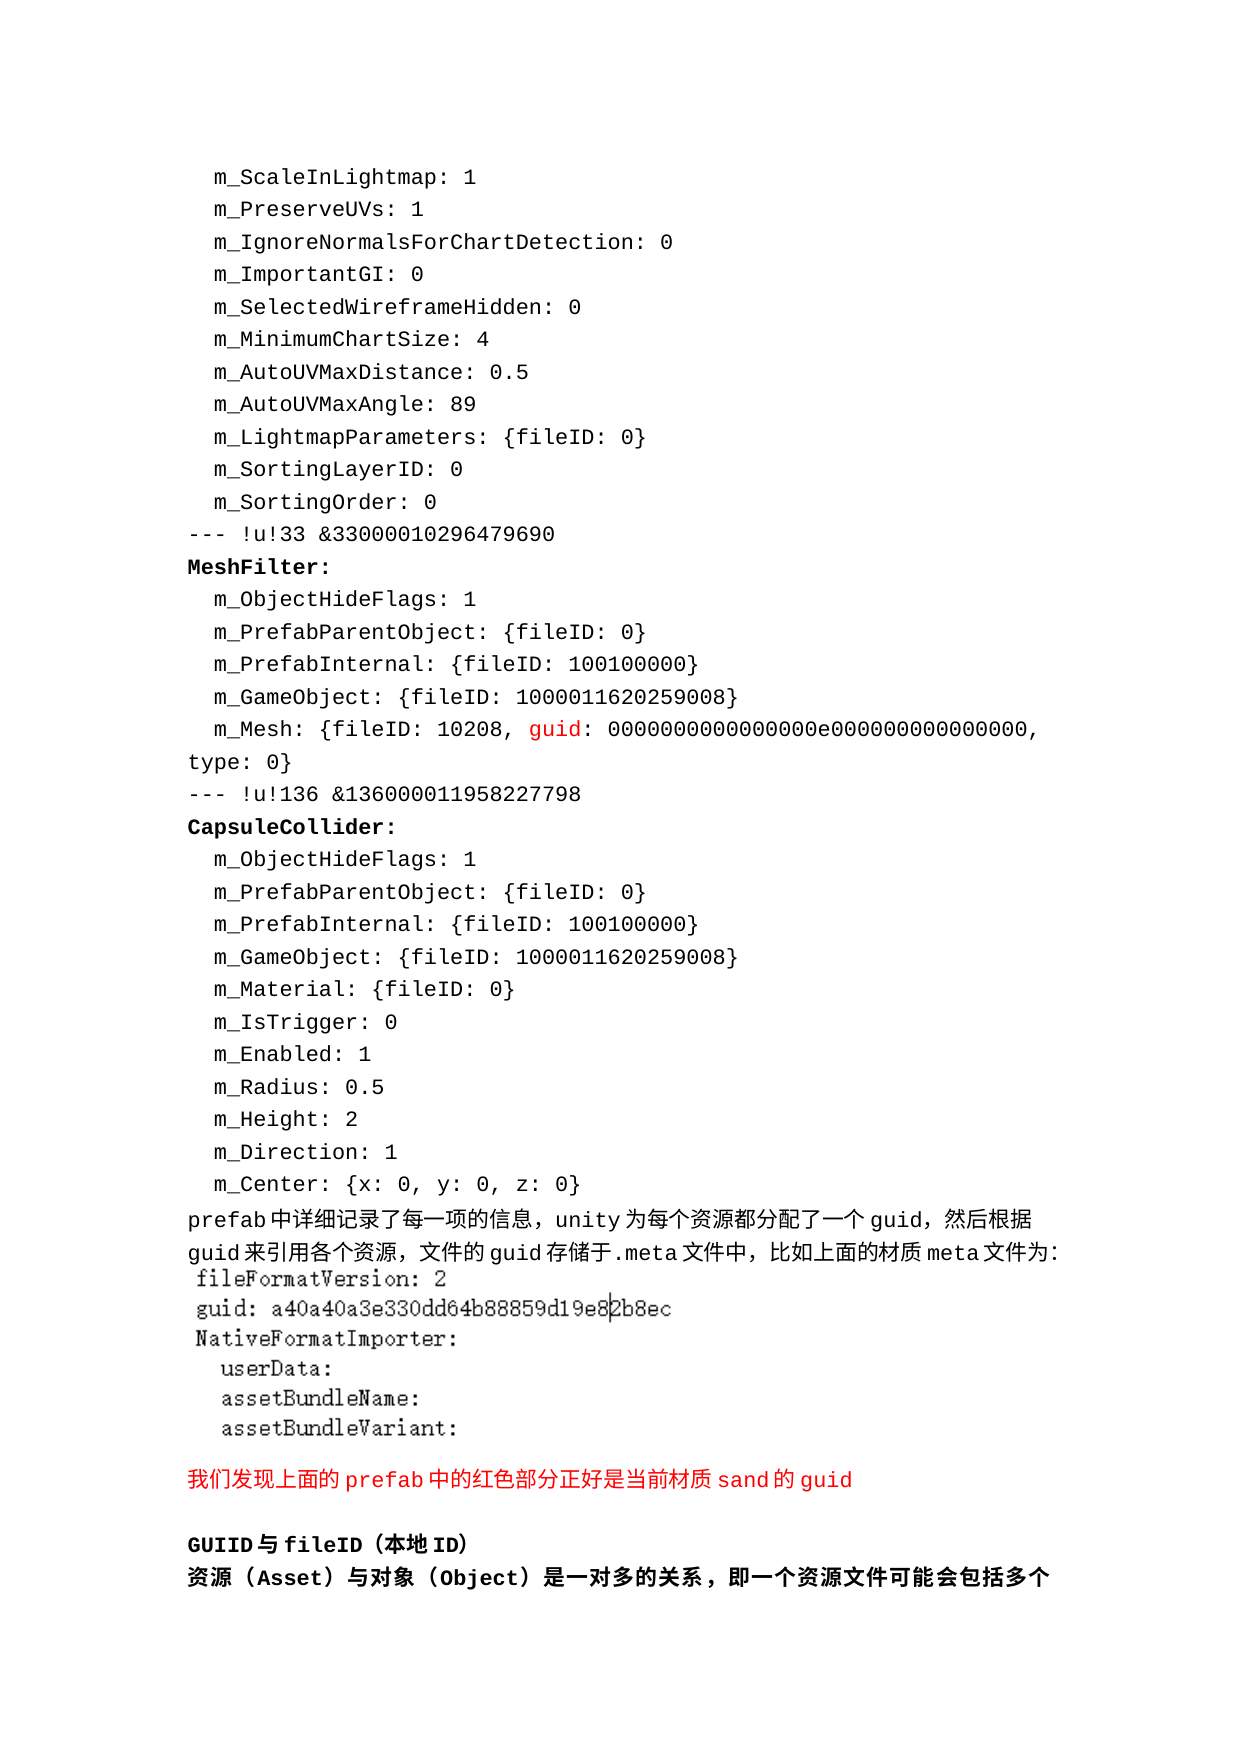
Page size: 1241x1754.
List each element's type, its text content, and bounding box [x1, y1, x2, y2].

text m_Direction: 1 [187, 1137, 1053, 1169]
text m_Material: {fileID: 0} [187, 974, 1053, 1007]
text m_MinimumChartSize: 4 [187, 324, 1053, 357]
text m_ImportantGI: 0 [187, 259, 1053, 292]
text 我们发现上面的prefab中的红色部分正好是当前材质sand的guid [187, 1462, 1053, 1494]
text m_Enabled: 1 [187, 1039, 1053, 1072]
text m_GameObject: {fileID: 1000011620259008} [187, 682, 1053, 714]
text CapsuleCollider: [187, 812, 1053, 844]
text m_PrefabInternal: {fileID: 100100000} [187, 649, 1053, 682]
text m_ScaleInLightmap: 1 [187, 162, 1053, 194]
text m_Radius: 0.5 [187, 1072, 1053, 1104]
text m_Mesh: {fileID: 10208, guid: 0000000000000000e000000000000000, type: 0} [187, 714, 1053, 779]
text m_SortingOrder: 0 [187, 487, 1053, 519]
text m_GameObject: {fileID: 1000011620259008} [187, 942, 1053, 974]
text prefab中详细记录了每一项的信息，unity为每个资源都分配了一个guid，然后根据guid来引用各个资源，文件的guid存储于.meta文件中，比如上面的材质meta文件为： [187, 1202, 1053, 1267]
text m_SelectedWireframeHidden: 0 [187, 292, 1053, 324]
text m_SortingLayerID: 0 [187, 454, 1053, 487]
text m_IgnoreNormalsForChartDetection: 0 [187, 227, 1053, 259]
text m_PreserveUVs: 1 [187, 194, 1053, 227]
text m_AutoUVMaxDistance: 0.5 [187, 357, 1053, 389]
text m_PrefabInternal: {fileID: 100100000} [187, 909, 1053, 942]
text m_ObjectHideFlags: 1 [187, 584, 1053, 617]
text m_PrefabParentObject: {fileID: 0} [187, 877, 1053, 909]
text m_PrefabParentObject: {fileID: 0} [187, 617, 1053, 649]
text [187, 1559, 1053, 1592]
picture [187, 1267, 691, 1442]
text m_AutoUVMaxAngle: 89 [187, 389, 1053, 422]
text m_Height: 2 [187, 1104, 1053, 1137]
text m_IsTrigger: 0 [187, 1007, 1053, 1039]
text --- !u!33 &33000010296479690 [187, 519, 1053, 552]
text --- !u!136 &136000011958227798 [187, 779, 1053, 812]
text m_ObjectHideFlags: 1 [187, 844, 1053, 877]
text GUIID与fileID（本地ID） [187, 1527, 1053, 1559]
text m_Center: {x: 0, y: 0, z: 0} [187, 1169, 1053, 1202]
text MeshFilter: [187, 552, 1053, 584]
text m_LightmapParameters: {fileID: 0} [187, 422, 1053, 454]
